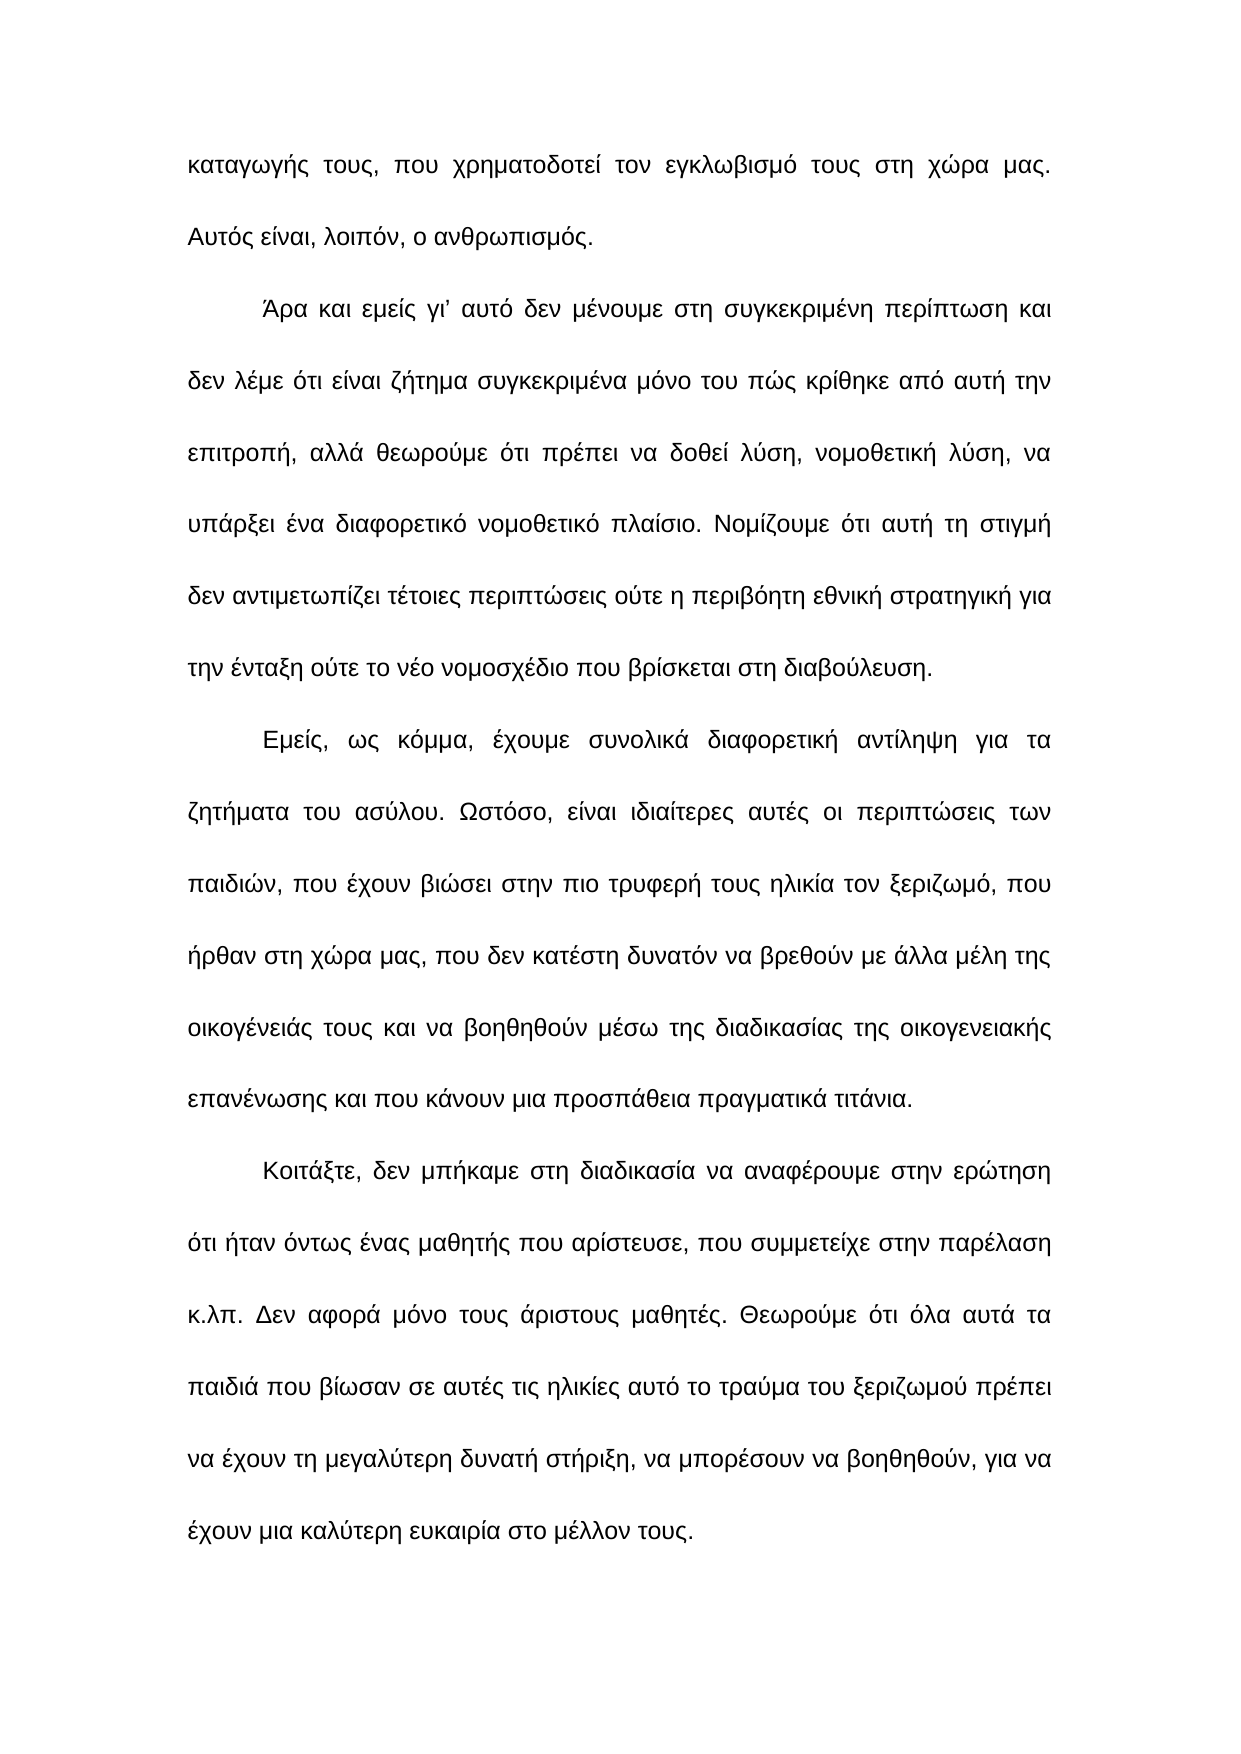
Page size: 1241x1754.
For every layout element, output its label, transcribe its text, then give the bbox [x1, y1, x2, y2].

text Εμείς, ως κόμμα, έχουμε συνολικά διαφορετική αντίληψη για τα ζητήματα του ασύλου. Ωστόσο, είναι ιδιαίτερες αυτές οι περιπτώσεις των παιδιών, που έχουν βιώσει στην πιο τρυφερή τους ηλικία τον ξεριζωμό, που ήρθαν στη χώρα μας, που δεν κατέστη δυνατόν να βρεθούν με άλλα μέλη της οικογένειάς τους και να βοηθηθούν μέσω της διαδικασίας της οικογενειακής επανένωσης και που κάνουν μια προσπάθεια πραγματικά τιτάνια. [187, 725, 1053, 1113]
text Κοιτάξτε, δεν μπήκαμε στη διαδικασία να αναφέρουμε στην ερώτηση ότι ήταν όντως ένας μαθητής που αρίστευσε, που συμμετείχε στην παρέλαση κ.λπ. Δεν αφορά μόνο τους άριστους μαθητές. Θεωρούμε ότι όλα αυτά τα παιδιά που βίωσαν σε αυτές τις ηλικίες αυτό το τραύμα του ξεριζωμού πρέπει να έχουν τη μεγαλύτερη δυνατή στήριξη, να μπορέσουν να βοηθηθούν, για να έχουν μια καλύτερη ευκαιρία στο μέλλον τους. [187, 1156, 1053, 1544]
text Άρα και εμείς γι’ αυτό δεν μένουμε στη συγκεκριμένη περίπτωση και δεν λέμε ότι είναι ζήτημα συγκεκριμένα μόνο του πώς κρίθηκε από αυτή την επιτροπή, αλλά θεωρούμε ότι πρέπει να δοθεί λύση, νομοθετική λύση, να υπάρξει ένα διαφορετικό νομοθετικό πλαίσιο. Νομίζουμε ότι αυτή τη στιγμή δεν αντιμετωπίζει τέτοιες περιπτώσεις ούτε η περιβόητη εθνική στρατηγική για την ένταξη ούτε το νέο νομοσχέδιο που βρίσκεται στη διαβούλευση. [187, 294, 1053, 682]
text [187, 150, 1053, 251]
